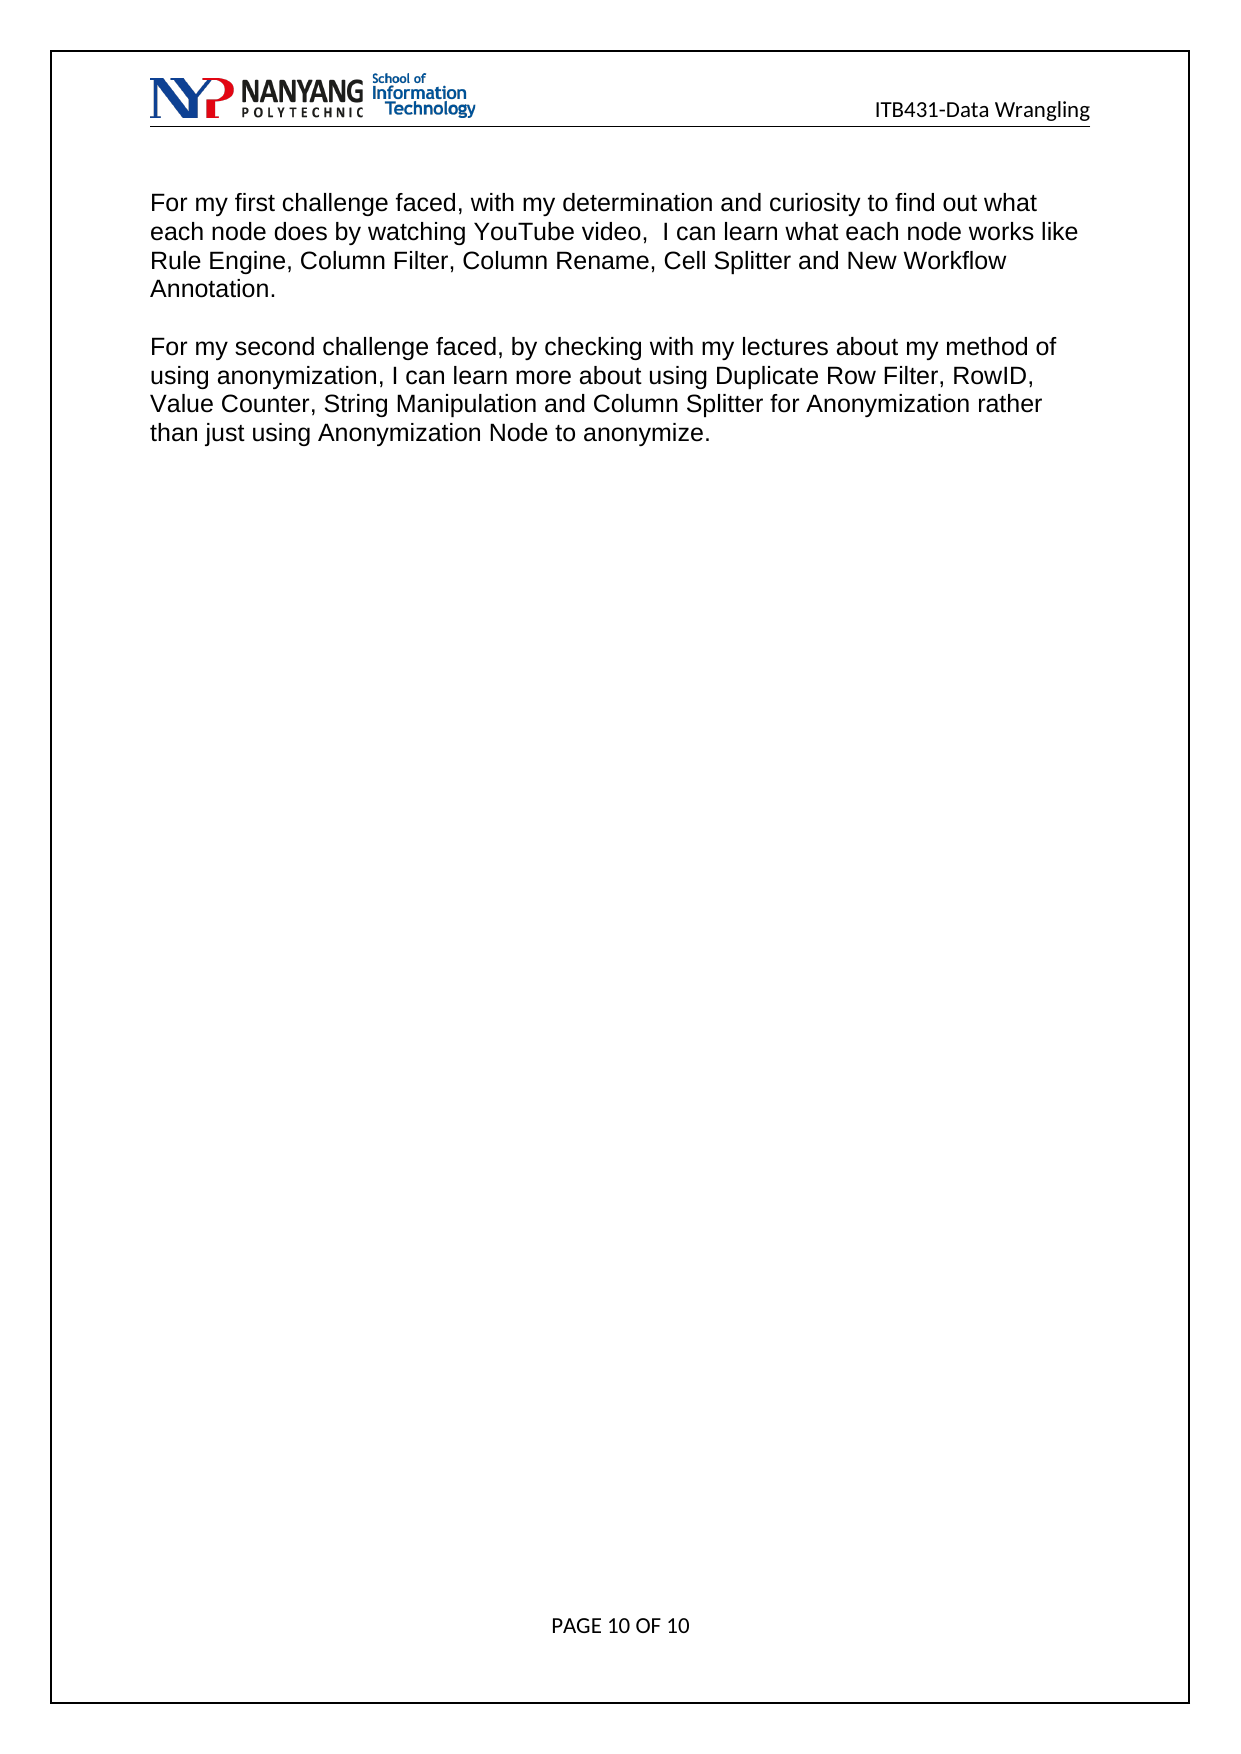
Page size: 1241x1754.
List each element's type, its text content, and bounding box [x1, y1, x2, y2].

text For my second challenge faced, by checking with my lectures about my method of using anonymization, I can learn more about using Duplicate Row Filter, RowID, Value Counter, String Manipulation and Column Splitter for Anonymization rather than just using Anonymization Node to anonymize. [150, 332, 1090, 447]
picture [150, 78, 363, 118]
text For my first challenge faced, with my determination and curiosity to find out what each node does by watching YouTube video, I can learn what each node works like Rule Engine, Column Filter, Column Rename, Cell Splitter and New Workflow Annotation. [150, 188, 1090, 303]
picture [372, 73, 476, 118]
